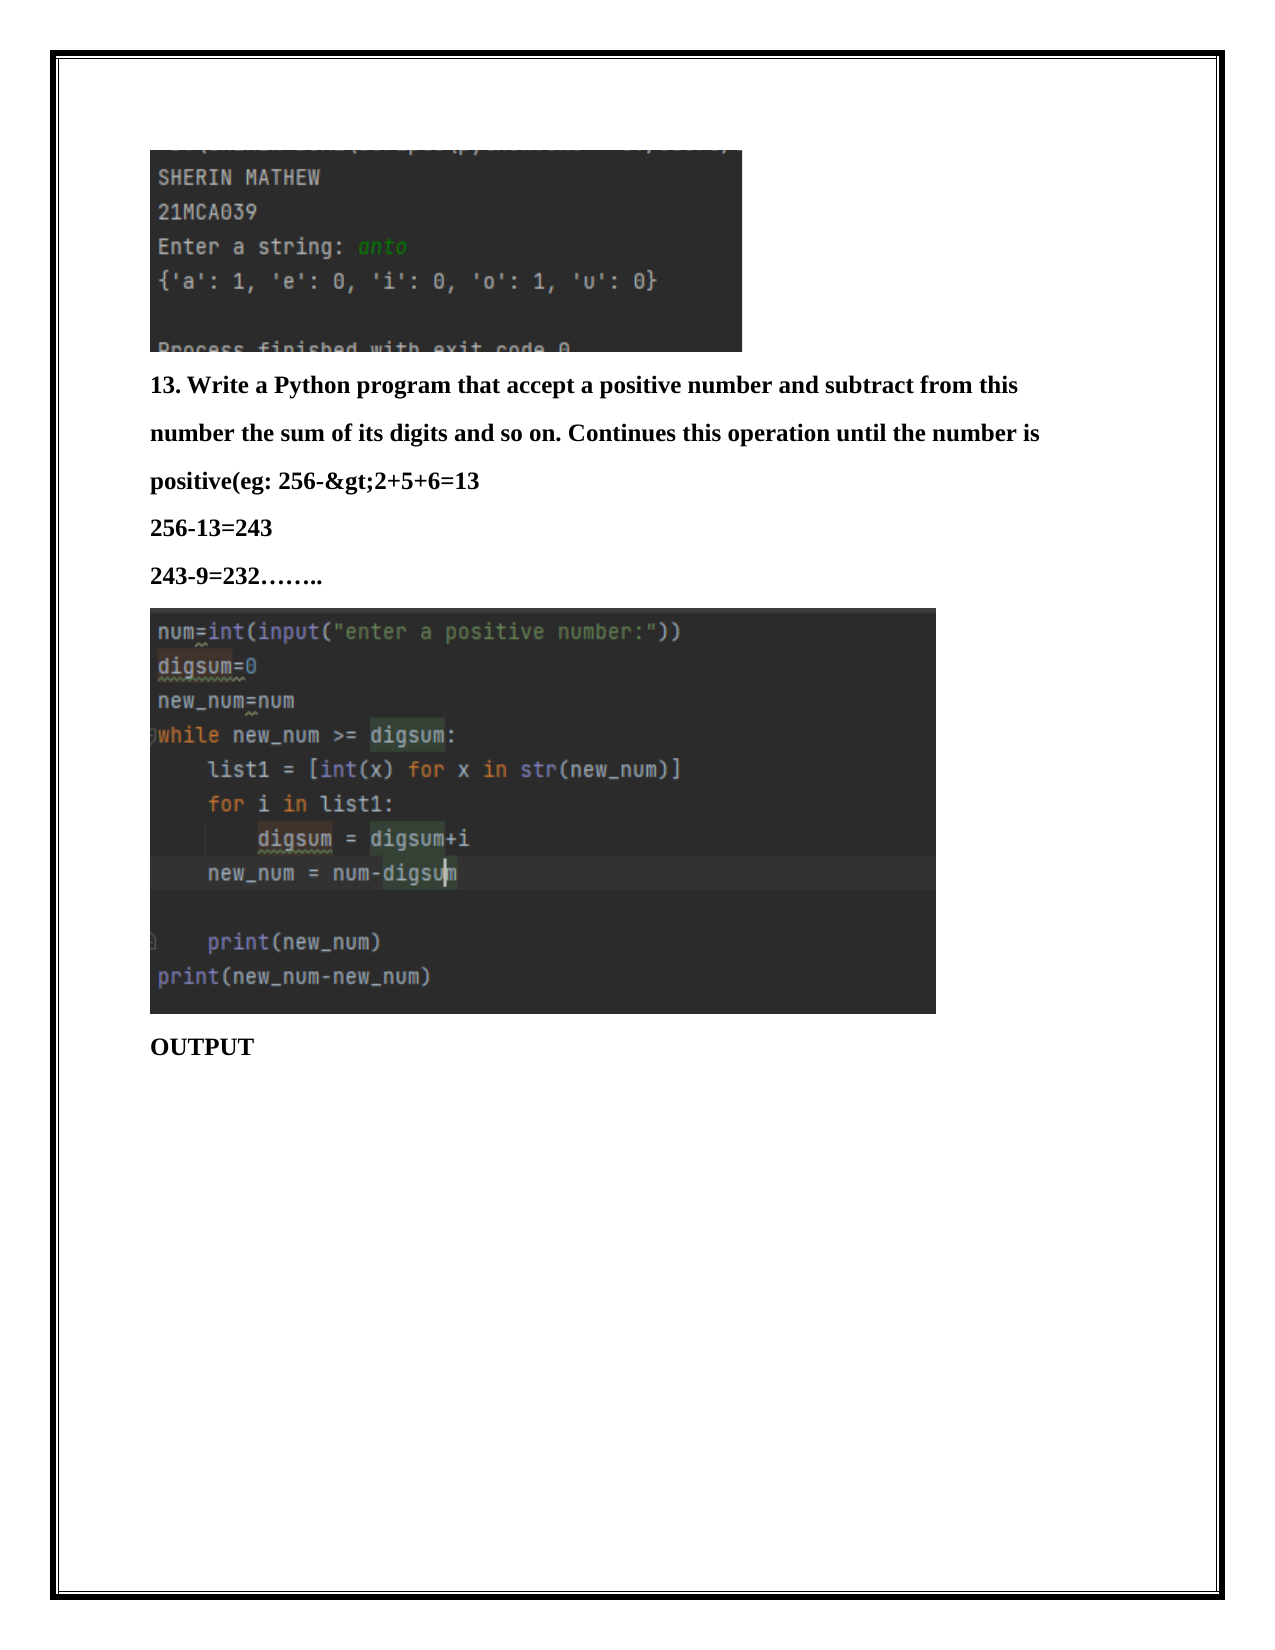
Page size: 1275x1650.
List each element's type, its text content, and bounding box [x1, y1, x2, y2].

text 256-13=243 [150, 513, 1125, 542]
picture [150, 150, 743, 352]
text number the sum of its digits and so on. Continues this operation until the number is [150, 418, 1125, 447]
text positive(eg: 256-&gt;2+5+6=13 [150, 466, 1125, 494]
text 243-9=232…….. [150, 561, 1125, 590]
picture [150, 608, 936, 1014]
text 13. Write a Python program that accept a positive number and subtract from this [150, 370, 1125, 399]
text OUTPUT [150, 1032, 1125, 1061]
